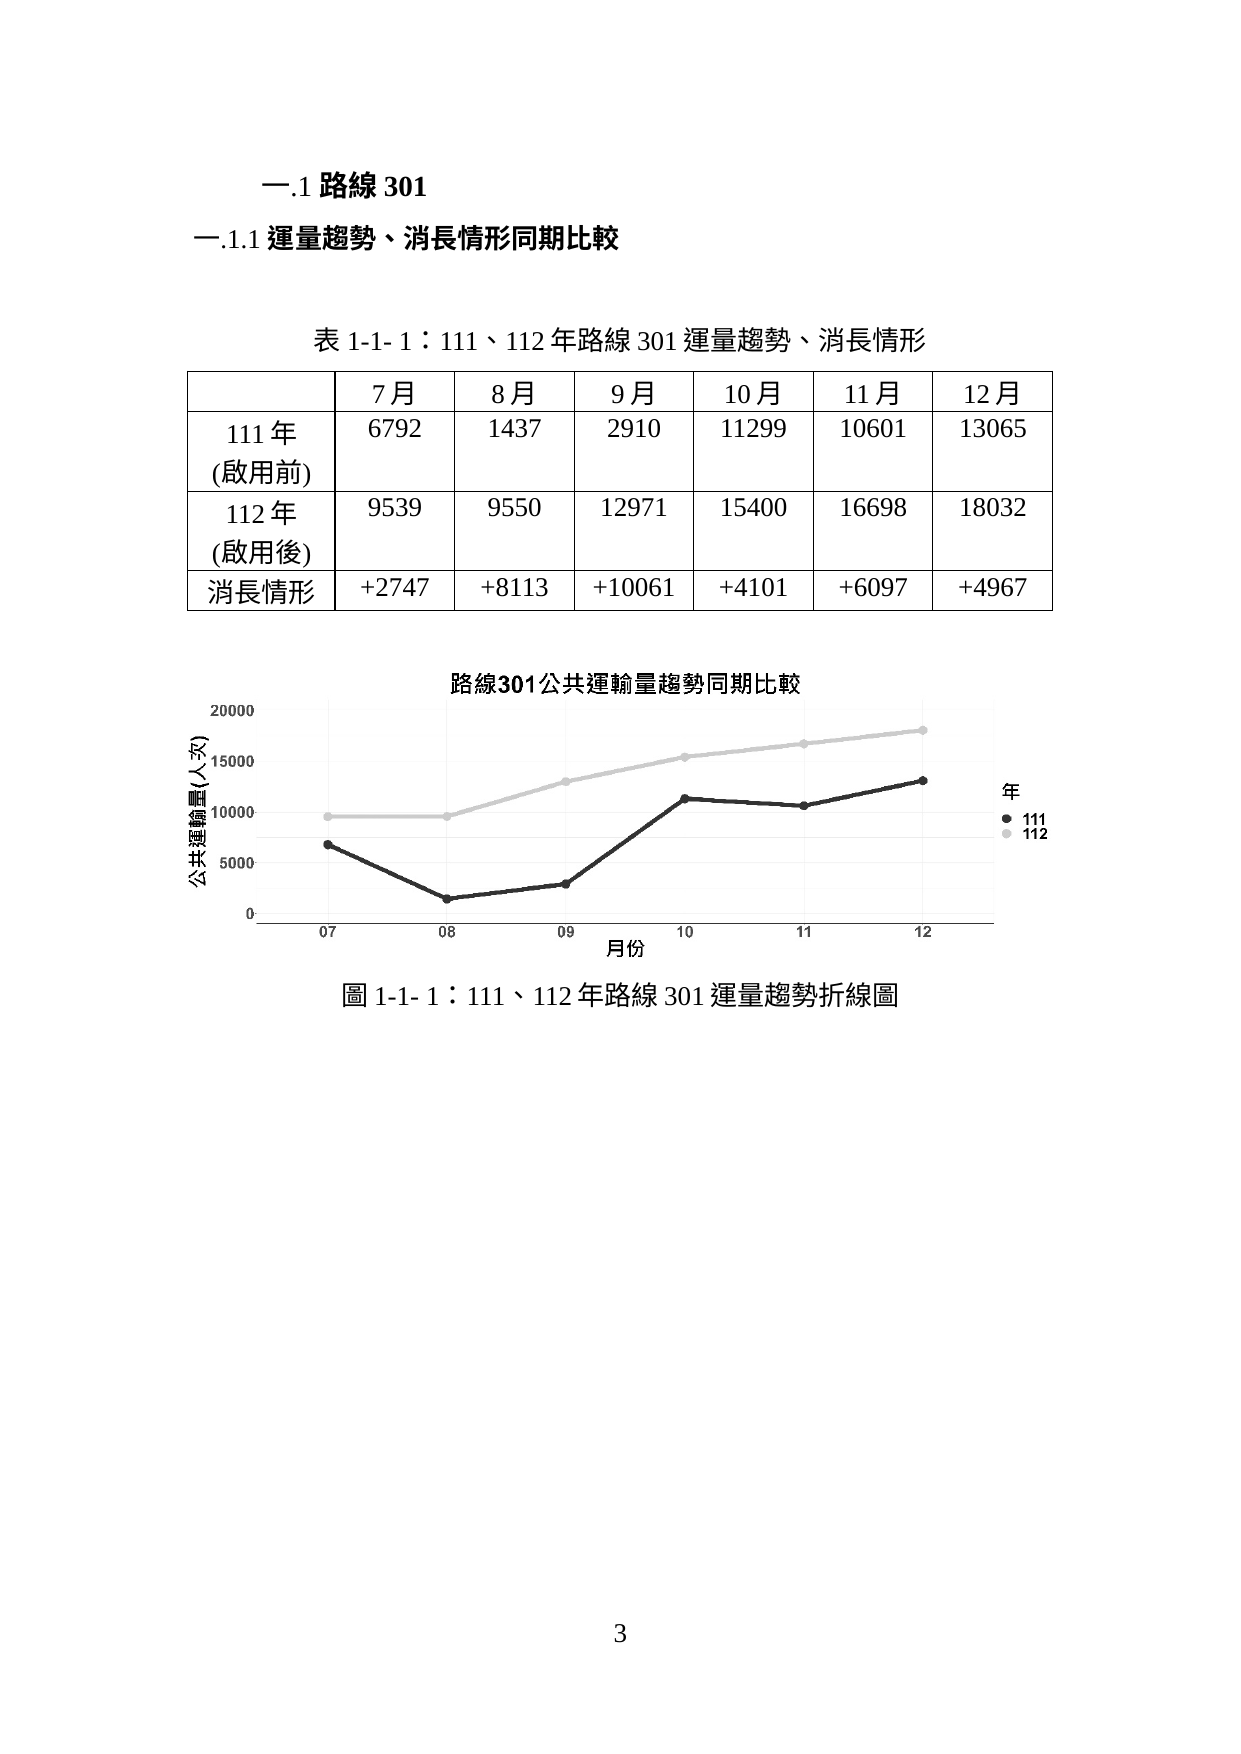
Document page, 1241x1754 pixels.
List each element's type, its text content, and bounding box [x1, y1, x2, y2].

table_cell +8113 [455, 571, 574, 610]
table_header 12月 [933, 372, 1052, 411]
table_cell +2747 [336, 571, 454, 610]
table_cell 10601 [814, 412, 932, 491]
table_cell 112年 (啟用後) [188, 492, 334, 570]
table_cell 1437 [455, 412, 574, 491]
table_header [188, 372, 334, 411]
table_cell 15400 [694, 492, 813, 570]
table_cell 16698 [814, 492, 932, 570]
table_cell 111年 (啟用前) [188, 412, 334, 491]
table_cell +4967 [933, 571, 1052, 610]
table_cell +4101 [694, 571, 813, 610]
table_header 9月 [575, 372, 693, 411]
table_cell +10061 [575, 571, 693, 610]
text 表 1-1- 1：111、112年路線301運量趨勢、消長情形 [187, 319, 1053, 358]
table_cell 2910 [575, 412, 693, 491]
subtitle 運量趨勢、消長情形同期比較 [193, 217, 1053, 257]
table_cell 消長情形 [188, 571, 334, 610]
table_cell +6097 [814, 571, 932, 610]
table_cell 11299 [694, 412, 813, 491]
table_cell 9550 [455, 492, 574, 570]
text 圖 1-1- 1：111、112年路線301運量趨勢折線圖 [187, 974, 1053, 1013]
picture [188, 673, 1052, 962]
table_cell 13065 [933, 412, 1052, 491]
subtitle 路線301 [261, 162, 1053, 205]
table_header 8月 [455, 372, 574, 411]
table_cell 6792 [336, 412, 454, 491]
table_cell 9539 [336, 492, 454, 570]
table_cell 12971 [575, 492, 693, 570]
table_cell 18032 [933, 492, 1052, 570]
table_header 10月 [694, 372, 813, 411]
table_header 7月 [336, 372, 454, 411]
table_header 11月 [814, 372, 932, 411]
